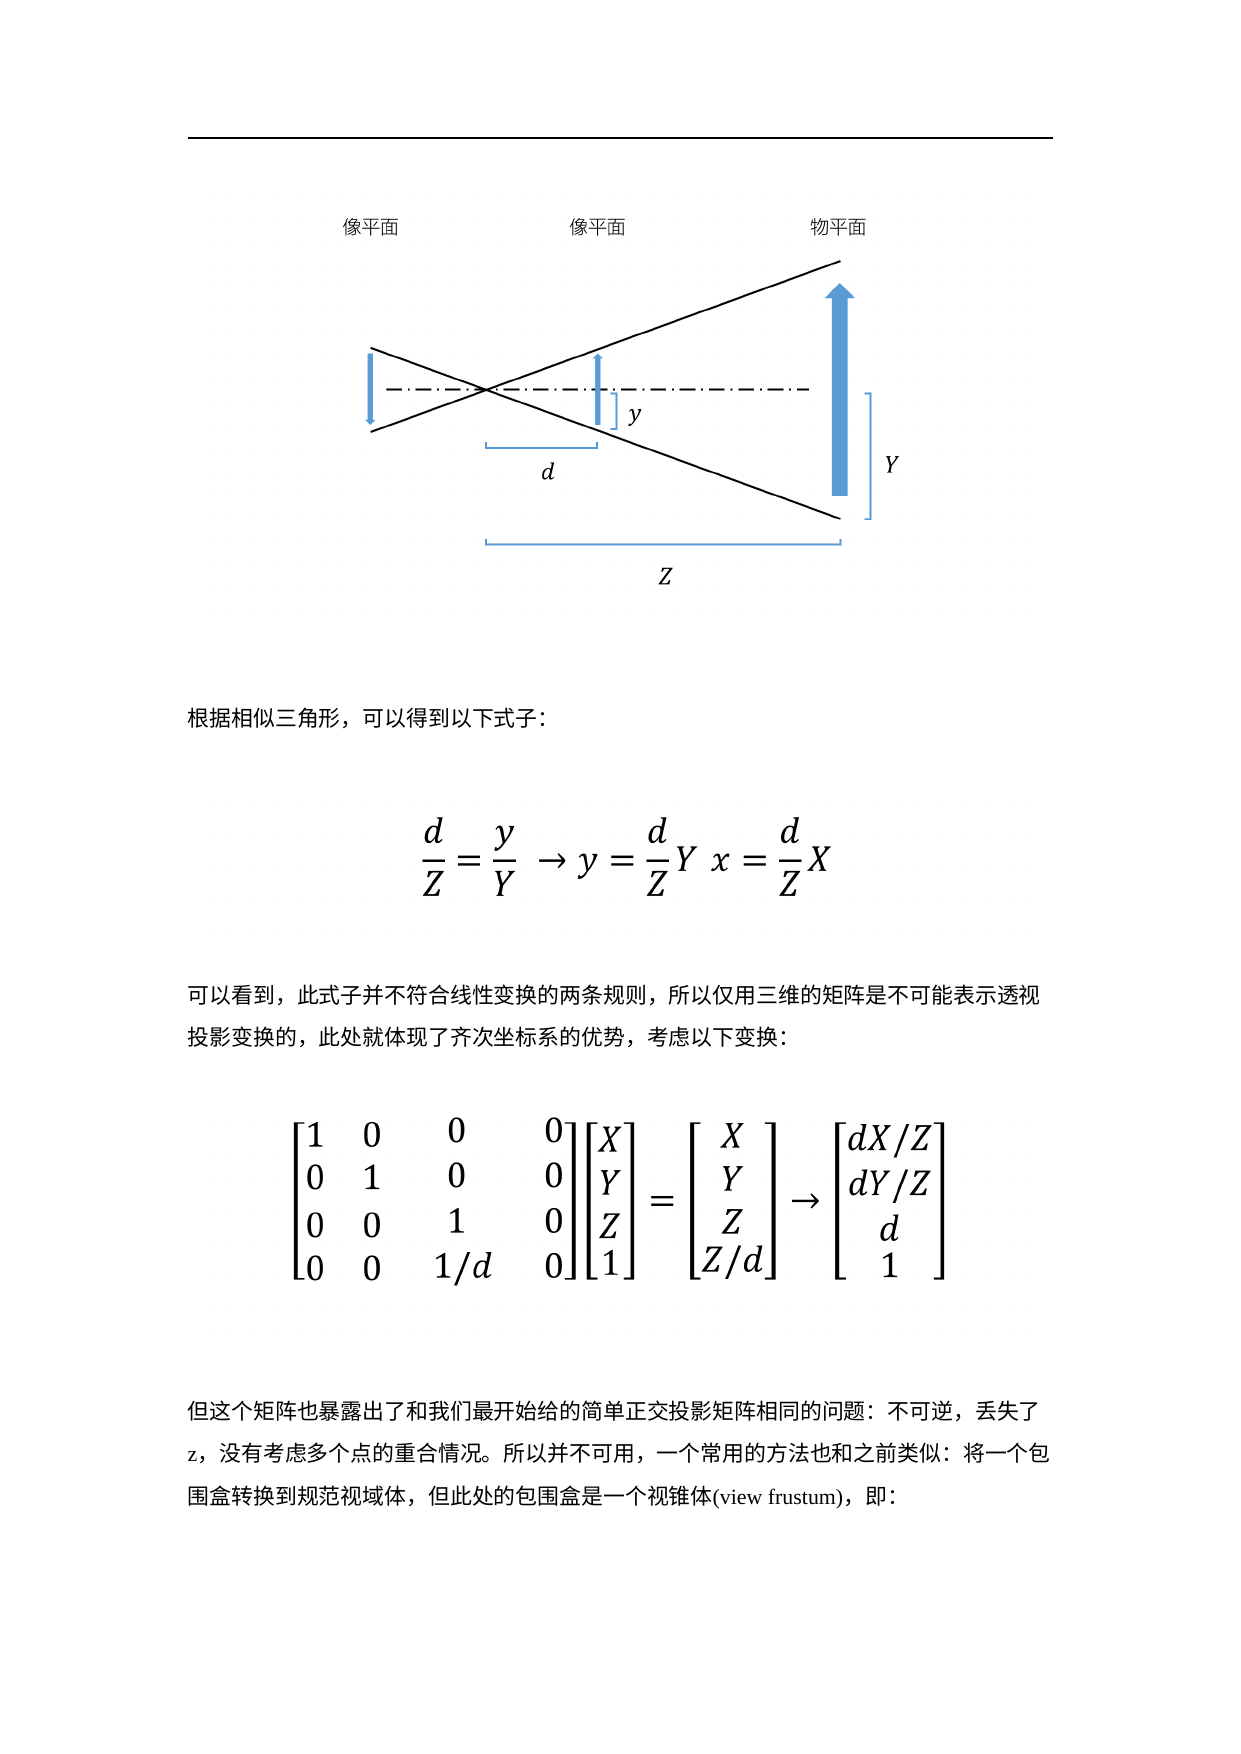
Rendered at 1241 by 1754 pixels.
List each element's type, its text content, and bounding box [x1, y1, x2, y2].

text 根据相似三角形，可以得到以下式子： [187, 700, 1053, 733]
picture [187, 172, 1053, 634]
picture [187, 1093, 1053, 1335]
text 但这个矩阵也暴露出了和我们最开始给的简单正交投影矩阵相同的问题：不可逆，丢失了z，没有考虑多个点的重合情况。所以并不可用，一个常用的方法也和之前类似：将一个包围盒转换到规范视域体，但此处的包围盒是一个视锥体(view frustum)，即： [187, 1394, 1053, 1511]
text 可以看到，此式子并不符合线性变换的两条规则，所以仅用三维的矩阵是不可能表示透视投影变换的，此处就体现了齐次坐标系的优势，考虑以下变换： [187, 977, 1053, 1052]
picture [187, 774, 1053, 934]
